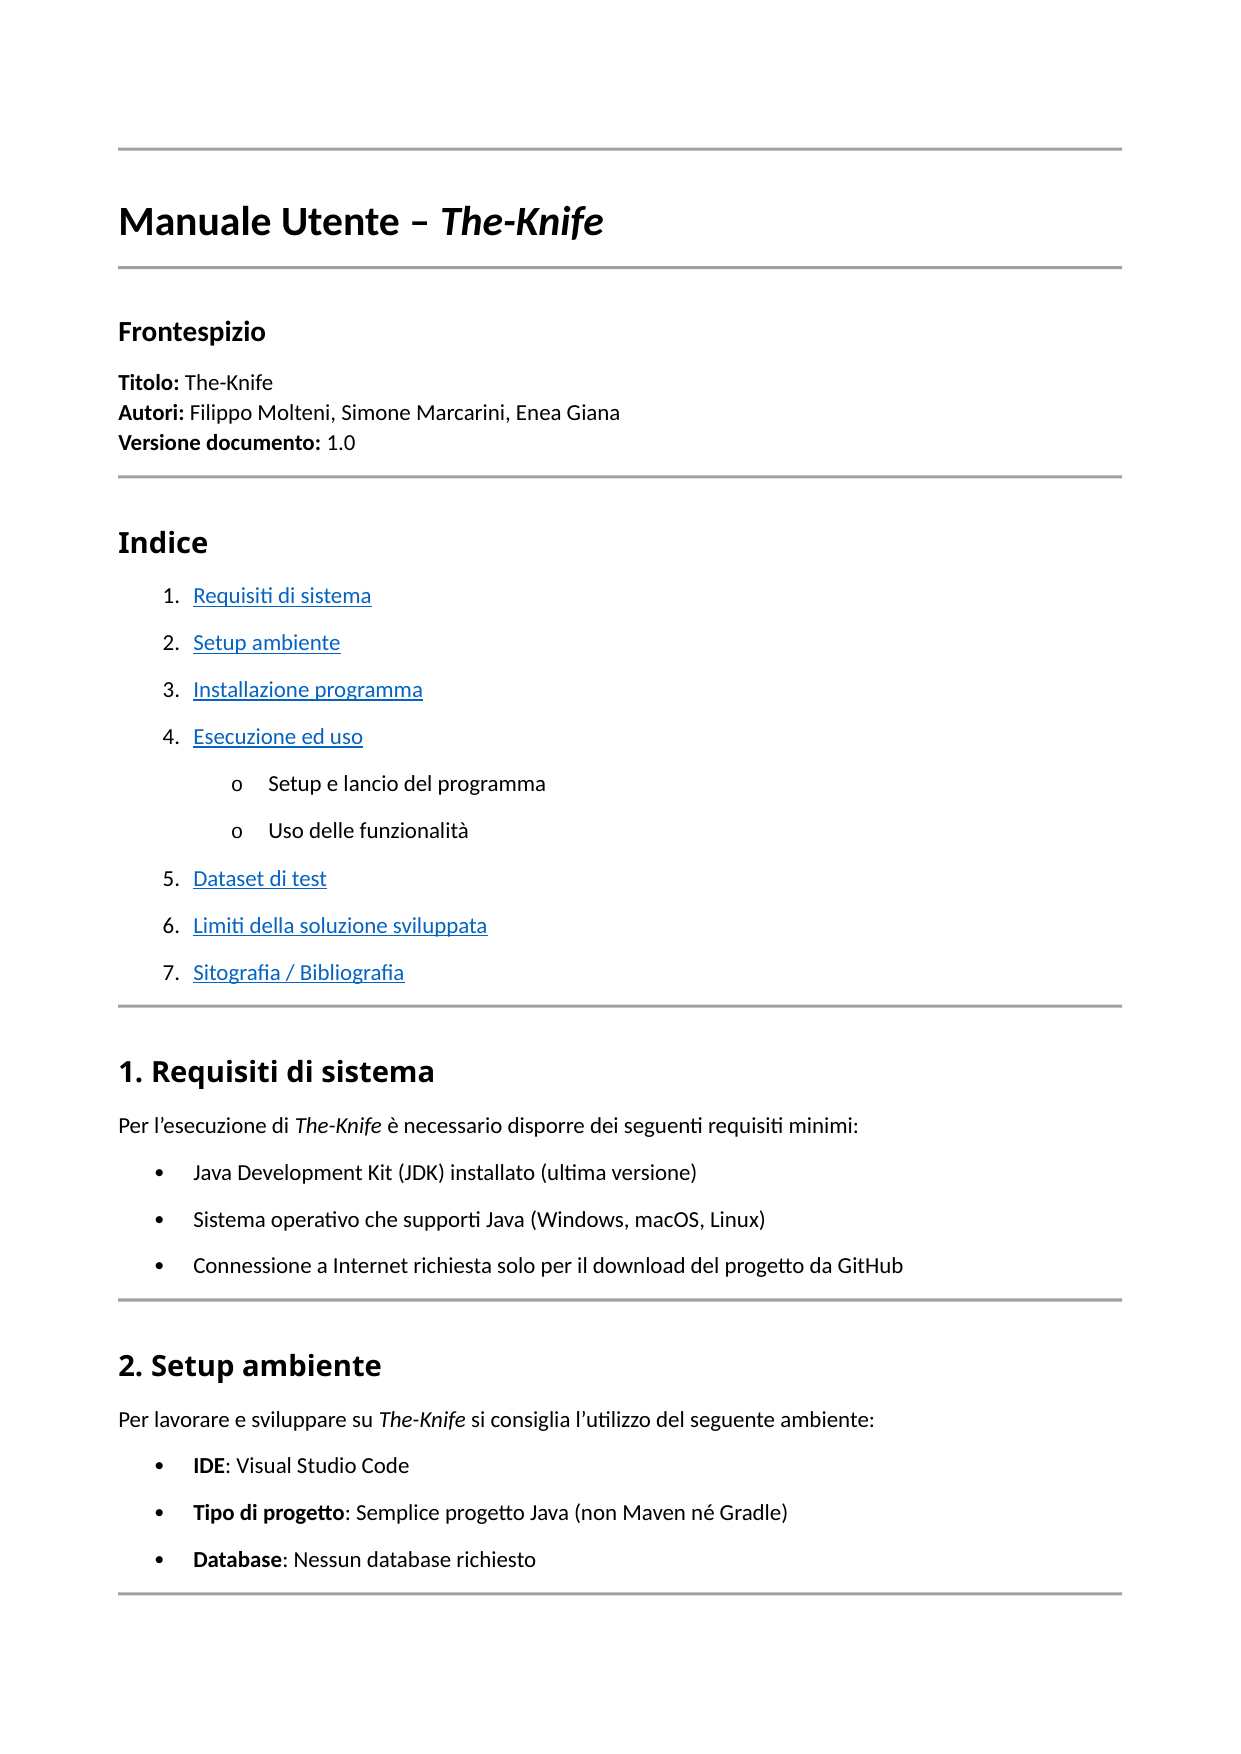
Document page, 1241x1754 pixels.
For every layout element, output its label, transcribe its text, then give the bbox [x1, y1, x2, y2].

text Per l’esecuzione di The-Knife è necessario disporre dei seguenti requisiti minimi: [118, 1111, 1122, 1139]
list Sistema operativo che supporti Java (Windows, macOS, Linux) [156, 1205, 1122, 1233]
list Sitografia / Bibliografia [162, 958, 1122, 986]
list Limiti della soluzione sviluppata [162, 911, 1122, 939]
list Database: Nessun database richiesto [156, 1545, 1122, 1573]
list Setup ambiente [162, 628, 1122, 657]
list Esecuzione ed uso [162, 722, 1122, 750]
list Setup e lancio del programma [231, 769, 1122, 798]
text Frontespizio [118, 313, 1122, 348]
text 1. Requisiti di sistema [118, 1051, 1122, 1091]
text Manuale Utente – The-Knife [118, 194, 1122, 245]
list Java Development Kit (JDK) installato (ultima versione) [156, 1158, 1122, 1186]
text Per lavorare e sviluppare su The-Knife si consiglia l’utilizzo del seguente ambiente: [118, 1405, 1122, 1433]
text Titolo: The-Knife Autori: Filippo Molteni, Simone Marcarini, Enea Giana Versione documento: 1.0 [118, 368, 1122, 456]
text Indice [118, 522, 1122, 562]
list Installazione programma [162, 675, 1122, 703]
list Uso delle funzionalità [231, 817, 1122, 845]
list Tipo di progetto: Semplice progetto Java (non Maven né Gradle) [156, 1498, 1122, 1527]
list Dataset di test [162, 864, 1122, 892]
text 2. Setup ambiente [118, 1345, 1122, 1385]
list IDE: Visual Studio Code [156, 1452, 1122, 1480]
list Requisiti di sistema [162, 582, 1122, 610]
list Connessione a Internet richiesta solo per il download del progetto da GitHub [156, 1252, 1122, 1279]
